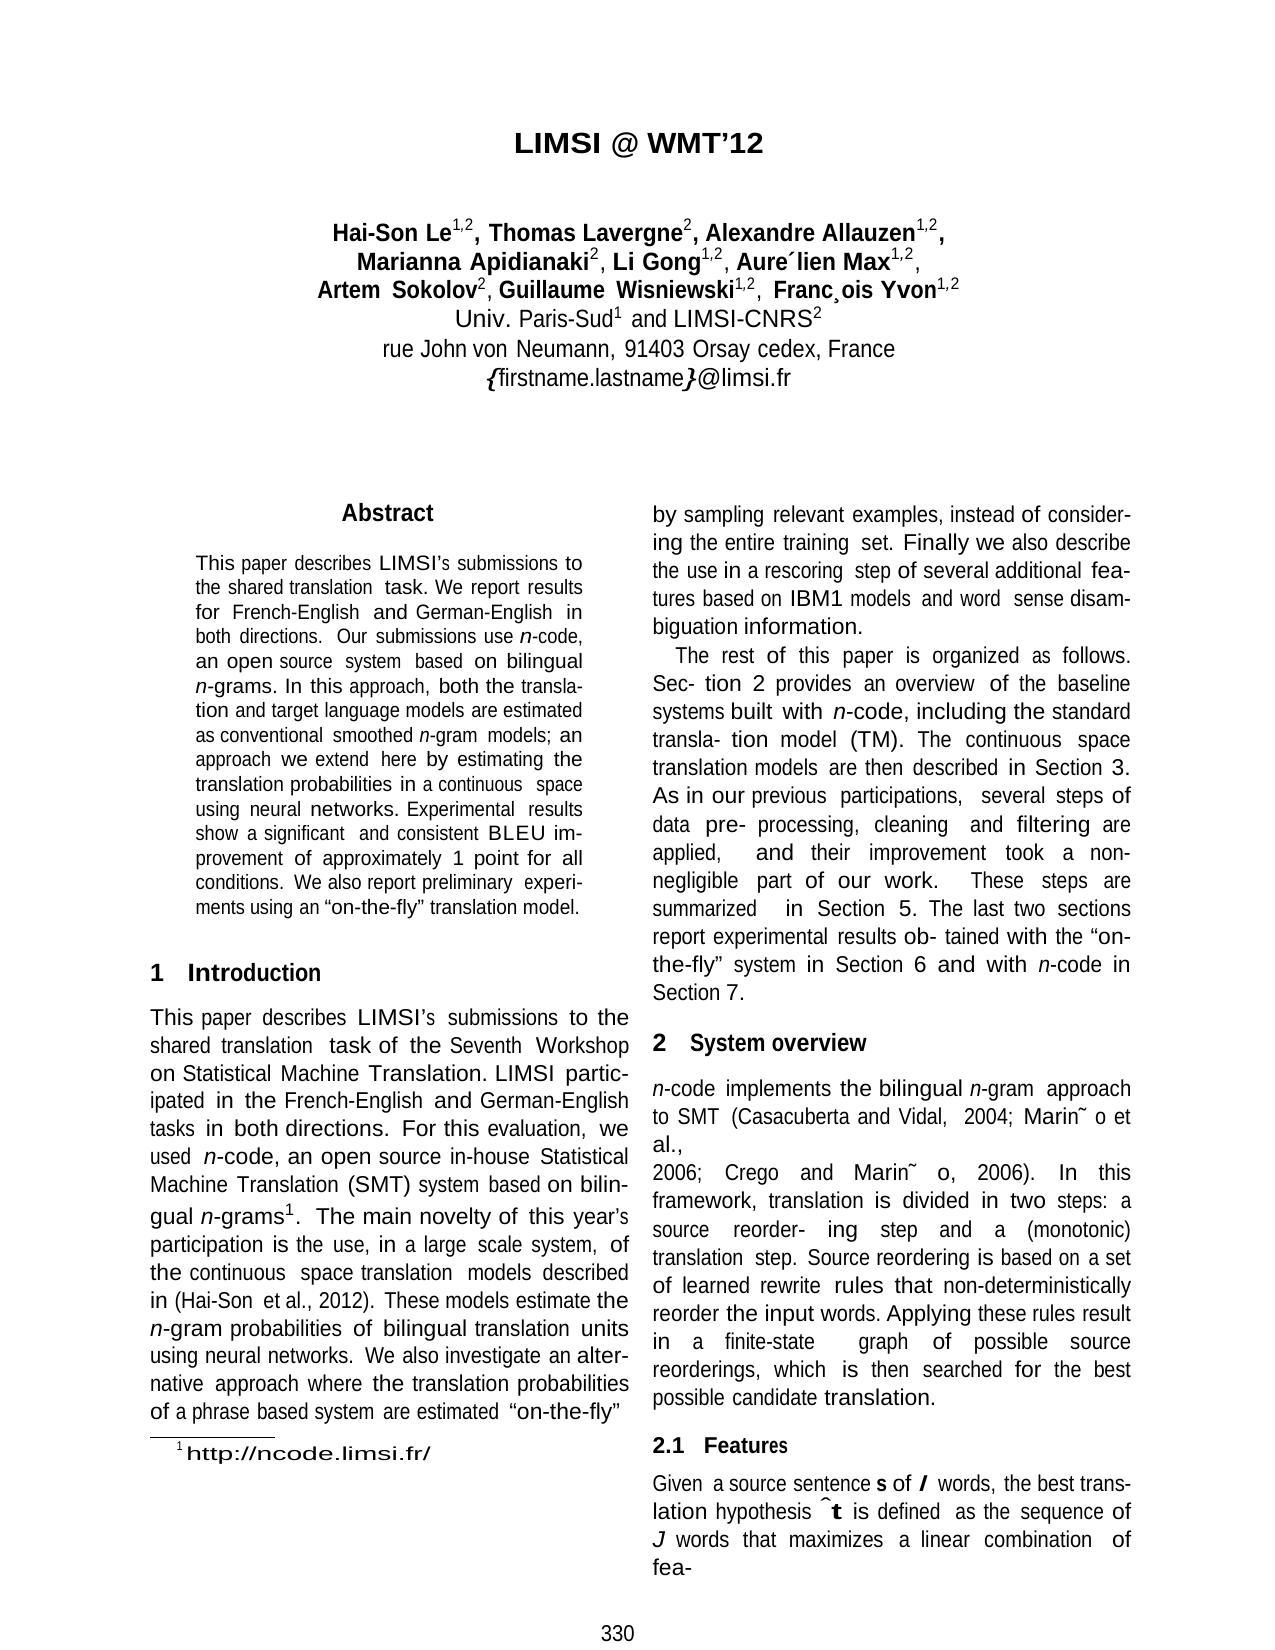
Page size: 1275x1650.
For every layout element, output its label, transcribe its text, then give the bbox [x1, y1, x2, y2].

text by sampling relevant examples, instead of consider- ing the entire training set. Finally we also describe the use in a rescoring step of several additional fea- tures based on IBM1 models and word sense disam- biguation information. [652, 501, 1131, 640]
text Artem Sokolov2, Guillaume Wisniewski1,2, Franc¸ois Yvon1,2 [315, 276, 961, 304]
text {firstname.lastname}@limsi.fr [479, 363, 798, 392]
text 1 http://ncode.limsi.fr/ [176, 1439, 625, 1464]
text rue John von Neumann, 91403 Orsay cedex, France [376, 334, 901, 363]
text 2 System overview [652, 1028, 873, 1057]
text The rest of this paper is organized as follows. Sec- tion 2 provides an overview of the baseline systems built with n-code, including the standard transla- tion model (TM). The continuous space translation models are then described in Section 3. As in our previous participations, several steps of data pre- processing, cleaning and filtering are applied, and their improvement took a non-negligible part of our work. These steps are summarized in Section 5. The last two sections report experimental results ob- tained with the “on-the-fly” system in Section 6 and with n-code in Section 7. [652, 642, 1131, 1006]
text 2006; Crego and Marin˜ o, 2006). In this framework, translation is divided in two steps: a source reorder- ing step and a (monotonic) translation step. Source reordering is based on a set of learned rewrite rules that non-deterministically reorder the input words. Applying these rules result in a finite-state graph of possible source reorderings, which is then searched for the best possible candidate translation. [652, 1159, 1131, 1411]
text 330 [596, 1620, 639, 1646]
text 1 Introduction [150, 958, 328, 987]
text Given a source sentence s of I words, the best trans- lation hypothesis ˆt is defined as the sequence of J words that maximizes a linear combination of fea- [652, 1468, 1132, 1581]
text Abstract [336, 498, 439, 526]
text n-code implements the bilingual n-gram approach to SMT (Casacuberta and Vidal, 2004; Marin˜ o et al., [652, 1075, 1131, 1157]
text Hai-Son Le1,2, Thomas Lavergne2, Alexandre Allauzen1,2, Marianna Apidianaki2, Li Gong1,2, Aure´lien Max1,2, [329, 218, 948, 276]
text This paper describes LIMSI’s submissions to the shared translation task. We report results for French-English and German-English in both directions. Our submissions use n-code, an open source system based on bilingual n-grams. In this approach, both the transla- tion and target language models are estimated as conventional smoothed n-gram models; an approach we extend here by estimating the translation probabilities in a continuous space using neural networks. Experimental results show a significant and consistent BLEU im- provement of approximately 1 point for all conditions. We also report preliminary experi- ments using an “on-the-fly” translation model. [195, 551, 583, 919]
text LIMSI @ WMT’12 [509, 127, 768, 160]
text This paper describes LIMSI’s submissions to the shared translation task of the Seventh Workshop on Statistical Machine Translation. LIMSI partic- ipated in the French-English and German-English tasks in both directions. For this evaluation, we used n-code, an open source in-house Statistical Machine Translation (SMT) system based on bilin- gual n-grams1. The main novelty of this year’s participation is the use, in a large scale system, of the continuous space translation models described in (Hai-Son et al., 2012). These models estimate the n-gram probabilities of bilingual translation units using neural networks. We also investigate an alter- native approach where the translation probabilities of a phrase based system are estimated “on-the-fly” [150, 1004, 629, 1425]
text Univ. Paris-Sud1 and LIMSI-CNRS2 [450, 304, 826, 334]
text 2.1 Features [652, 1432, 793, 1459]
